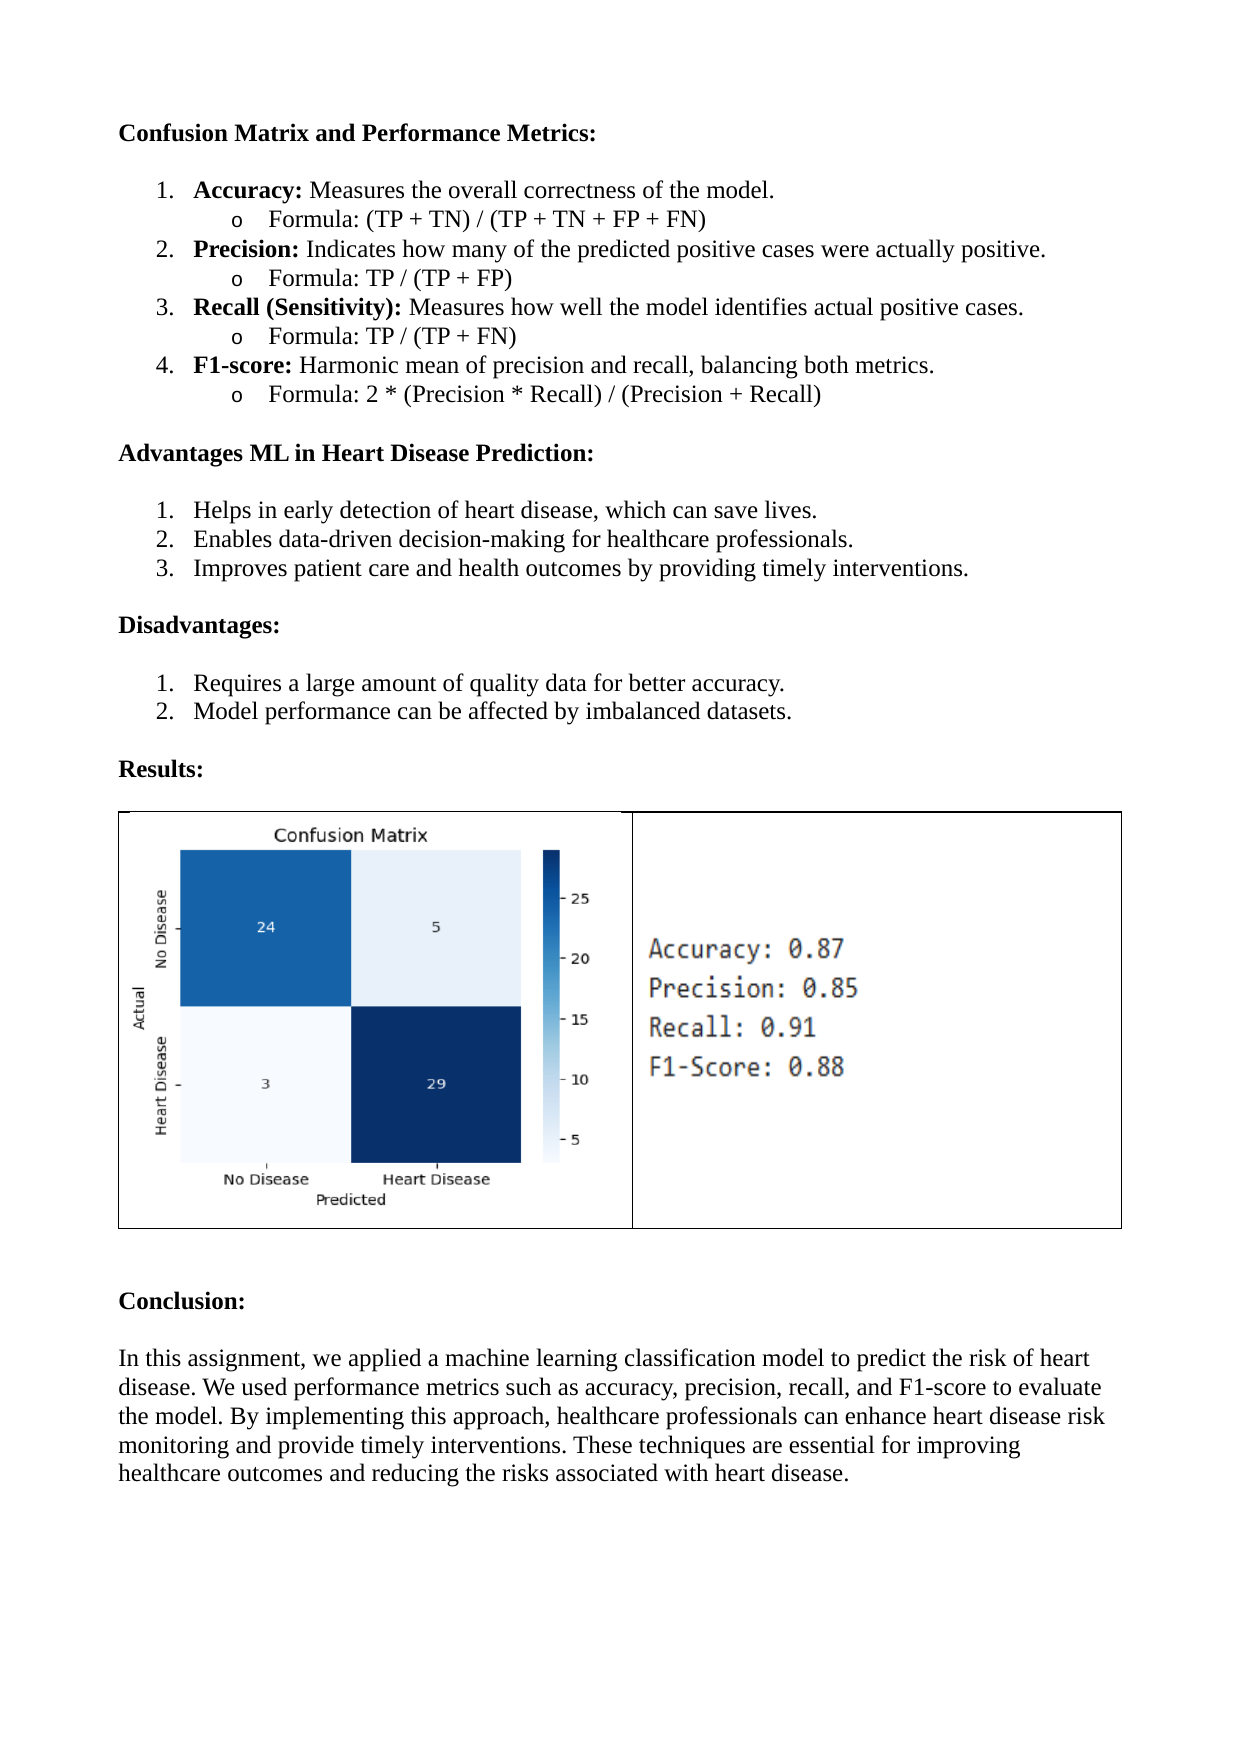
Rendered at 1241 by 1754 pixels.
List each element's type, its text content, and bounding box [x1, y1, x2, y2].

table_header [119, 813, 129, 1227]
list Enables data-driven decision-making for healthcare professionals. [156, 524, 1122, 553]
text Conclusion: [118, 1286, 1122, 1315]
list Formula: (TP + TN) / (TP + TN + FP + FN) [231, 204, 1122, 234]
text Confusion Matrix and Performance Metrics: [118, 118, 1122, 147]
list Formula: TP / (TP + FN) [231, 321, 1122, 351]
text Results: [118, 754, 1122, 783]
text Disadvantages: [118, 610, 1122, 639]
table_header [622, 813, 632, 1227]
list Formula: TP / (TP + FP) [231, 263, 1122, 292]
list F1-score: Harmonic mean of precision and recall, balancing both metrics. [156, 351, 1122, 379]
text In this assignment, we applied a machine learning classification model to predict the risk of heart disease. We used performance metrics such as accuracy, precision, recall, and F1-score to evaluate the model. By implementing this approach, healthcare professionals can enhance heart disease risk monitoring and provide timely interventions. These techniques are essential for improving healthcare outcomes and reducing the risks associated with heart disease. [118, 1343, 1122, 1487]
list Requires a large amount of quality data for better accuracy. [156, 668, 1122, 696]
text Advantages ML in Heart Disease Prediction: [118, 438, 1122, 466]
list Accuracy: Measures the overall correctness of the model. [156, 176, 1122, 204]
list Formula: 2 * (Precision * Recall) / (Precision + Recall) [231, 379, 1122, 409]
list Precision: Indicates how many of the predicted positive cases were actually positive. [156, 234, 1122, 263]
list Helps in early detection of heart disease, which can save lives. [156, 495, 1122, 524]
picture [129, 812, 622, 1228]
list Model performance can be affected by imbalanced datasets. [156, 696, 1122, 725]
list Recall (Sensitivity): Measures how well the model identifies actual positive cases. [156, 292, 1122, 321]
list Improves patient care and health outcomes by providing timely interventions. [156, 553, 1122, 581]
picture [643, 927, 966, 1110]
table_header [633, 813, 1121, 1227]
